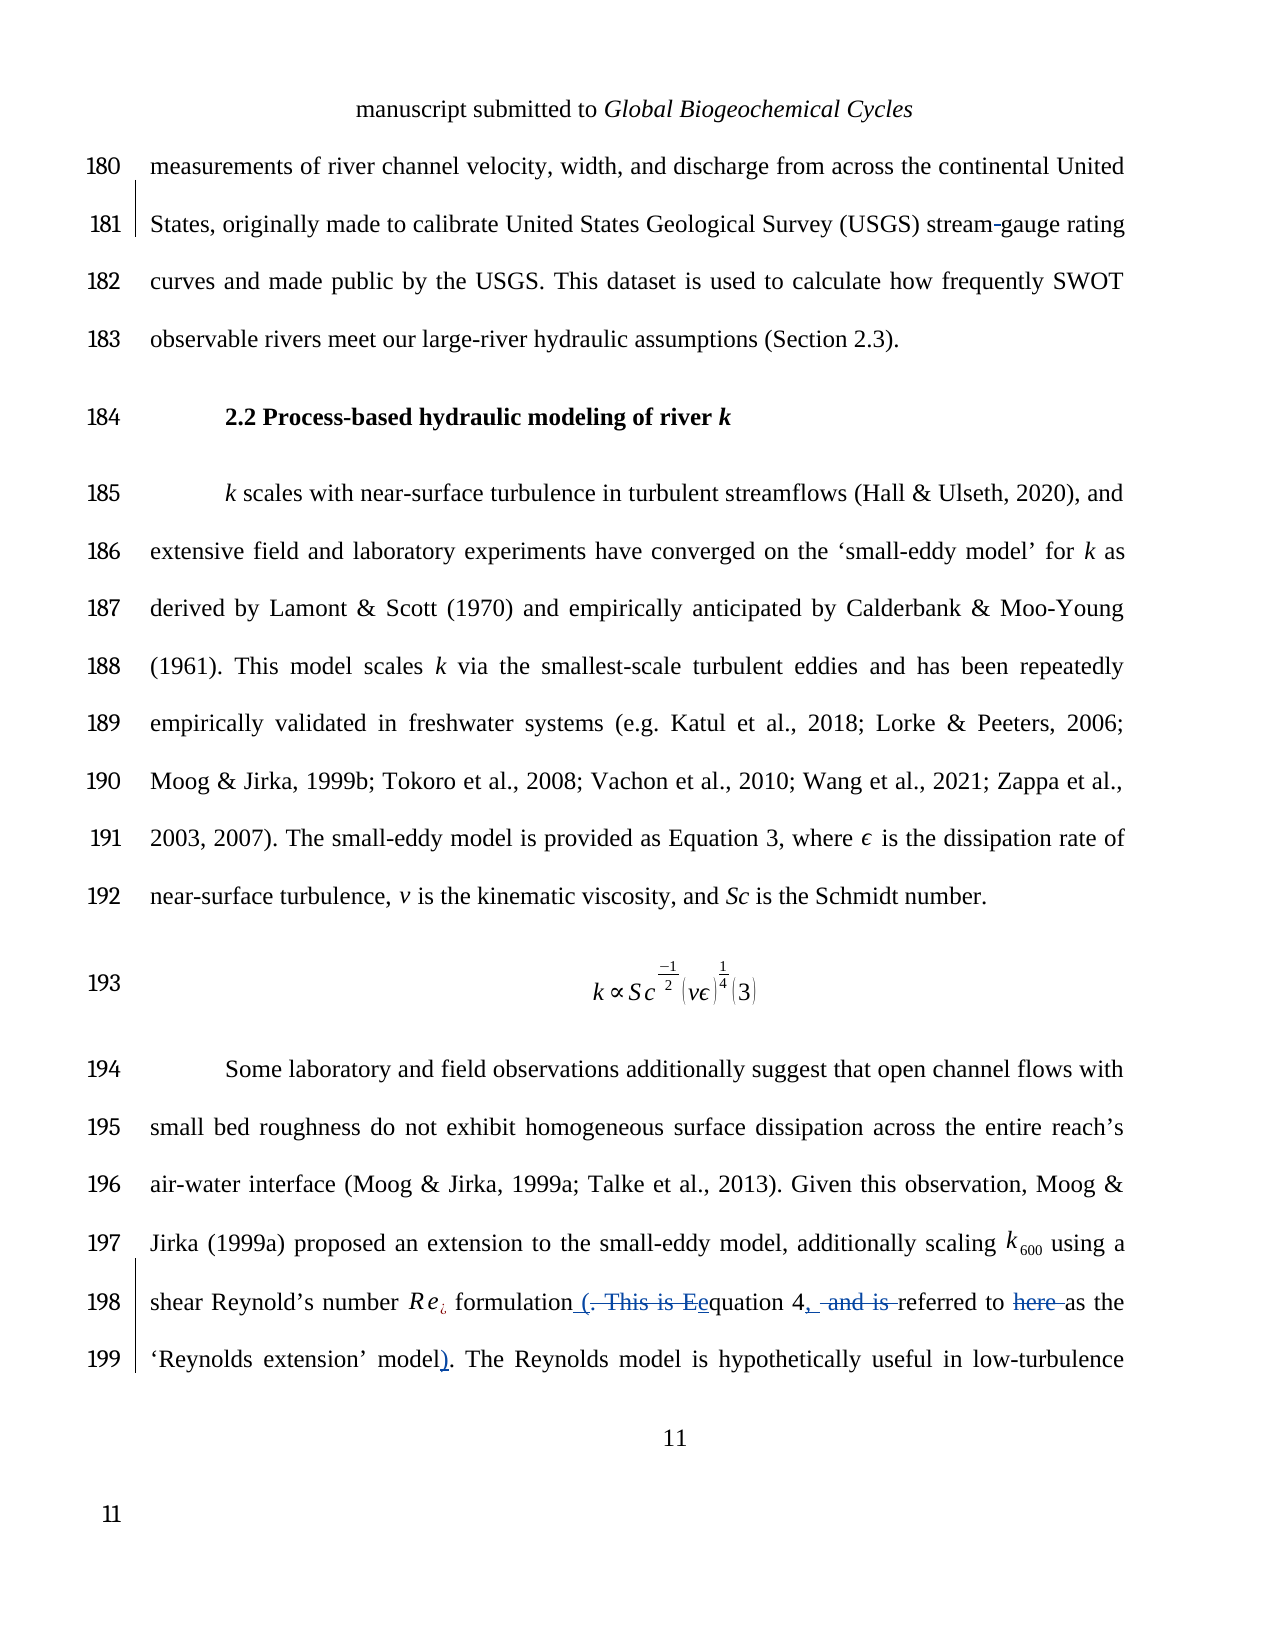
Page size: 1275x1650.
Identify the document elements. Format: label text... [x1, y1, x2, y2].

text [150, 1054, 1125, 1373]
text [150, 151, 1125, 352]
text k scales with near-surface turbulence in turbulent streamflows (Hall & Ulseth, 2020), and extensive field and laboratory experiments have converged on the ‘small-eddy model’ for k as derived by Lamont & Scott (1970) and empirically anticipated by Calderbank & Moo-Young (1961). This model scales k via the smallest-scale turbulent eddies and has been repeatedly empirically validated in freshwater systems (e.g. Katul et al., 2018; Lorke & Peeters, 2006; Moog & Jirka, 1999b; Tokoro et al., 2008; Vachon et al., 2010; Wang et al., 2021; Zappa et al., 2003, 2007). The small-eddy model is provided as Equation 3, where is the dissipation rate of near-surface turbulence, is the kinematic viscosity, and Sc is the Schmidt number. [150, 478, 1125, 909]
subtitle 2.2 Process-based hydraulic modeling of river k [150, 402, 1125, 431]
